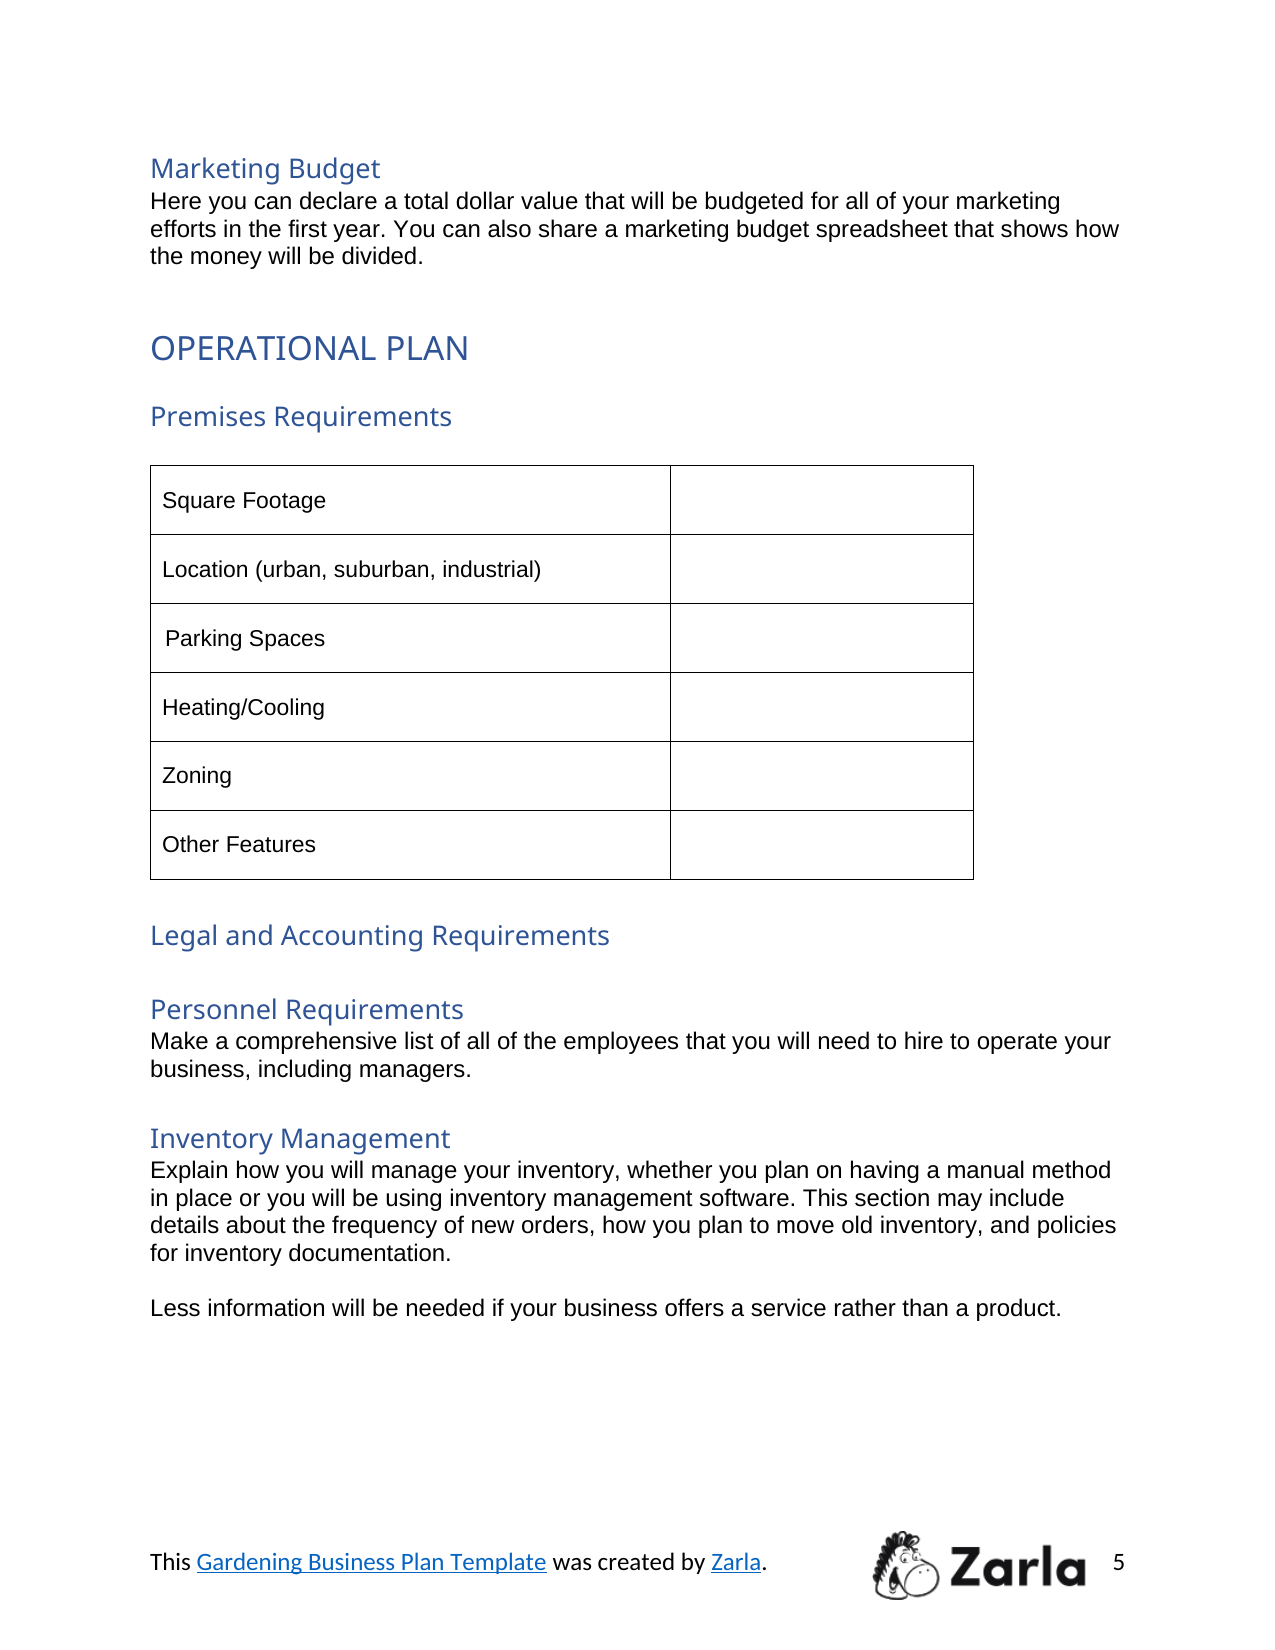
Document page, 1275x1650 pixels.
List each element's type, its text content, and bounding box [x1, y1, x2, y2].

text Marketing Budget [150, 150, 1125, 187]
picture [864, 1531, 1094, 1600]
text Explain how you will manage your inventory, whether you plan on having a manual method in place or you will be using inventory management software. This section may include details about the frequency of new orders, how you plan to move old inventory, and policies for inventory documentation. [150, 1156, 1125, 1266]
table_cell Zoning [151, 742, 670, 809]
table_cell Parking Spaces [151, 604, 670, 672]
table_cell Other Features [151, 811, 670, 878]
text Here you can declare a total dollar value that will be budgeted for all of your marketing efforts in the first year. You can also share a marketing budget spreadsheet that shows how the money will be divided. [150, 187, 1125, 270]
table_cell Location (urban, suburban, industrial) [151, 535, 670, 603]
text Premises Requirements [150, 370, 1125, 435]
table_cell [671, 604, 973, 672]
text Less information will be needed if your business offers a service rather than a product. [150, 1294, 1125, 1322]
text Inventory Management [150, 1082, 1125, 1156]
text Legal and Accounting Requirements [150, 879, 1125, 953]
table_header Square Footage [151, 466, 670, 534]
table_cell Heating/Cooling [151, 673, 670, 741]
table_cell [671, 535, 973, 603]
text Personnel Requirements [150, 953, 1125, 1027]
text OPERATIONAL PLAN [150, 325, 1125, 370]
table_header [671, 466, 973, 534]
table_cell [671, 811, 973, 878]
table_cell [671, 673, 973, 741]
text Make a comprehensive list of all of the employees that you will need to hire to operate your business, including managers. [150, 1027, 1125, 1082]
table_cell [671, 742, 973, 809]
